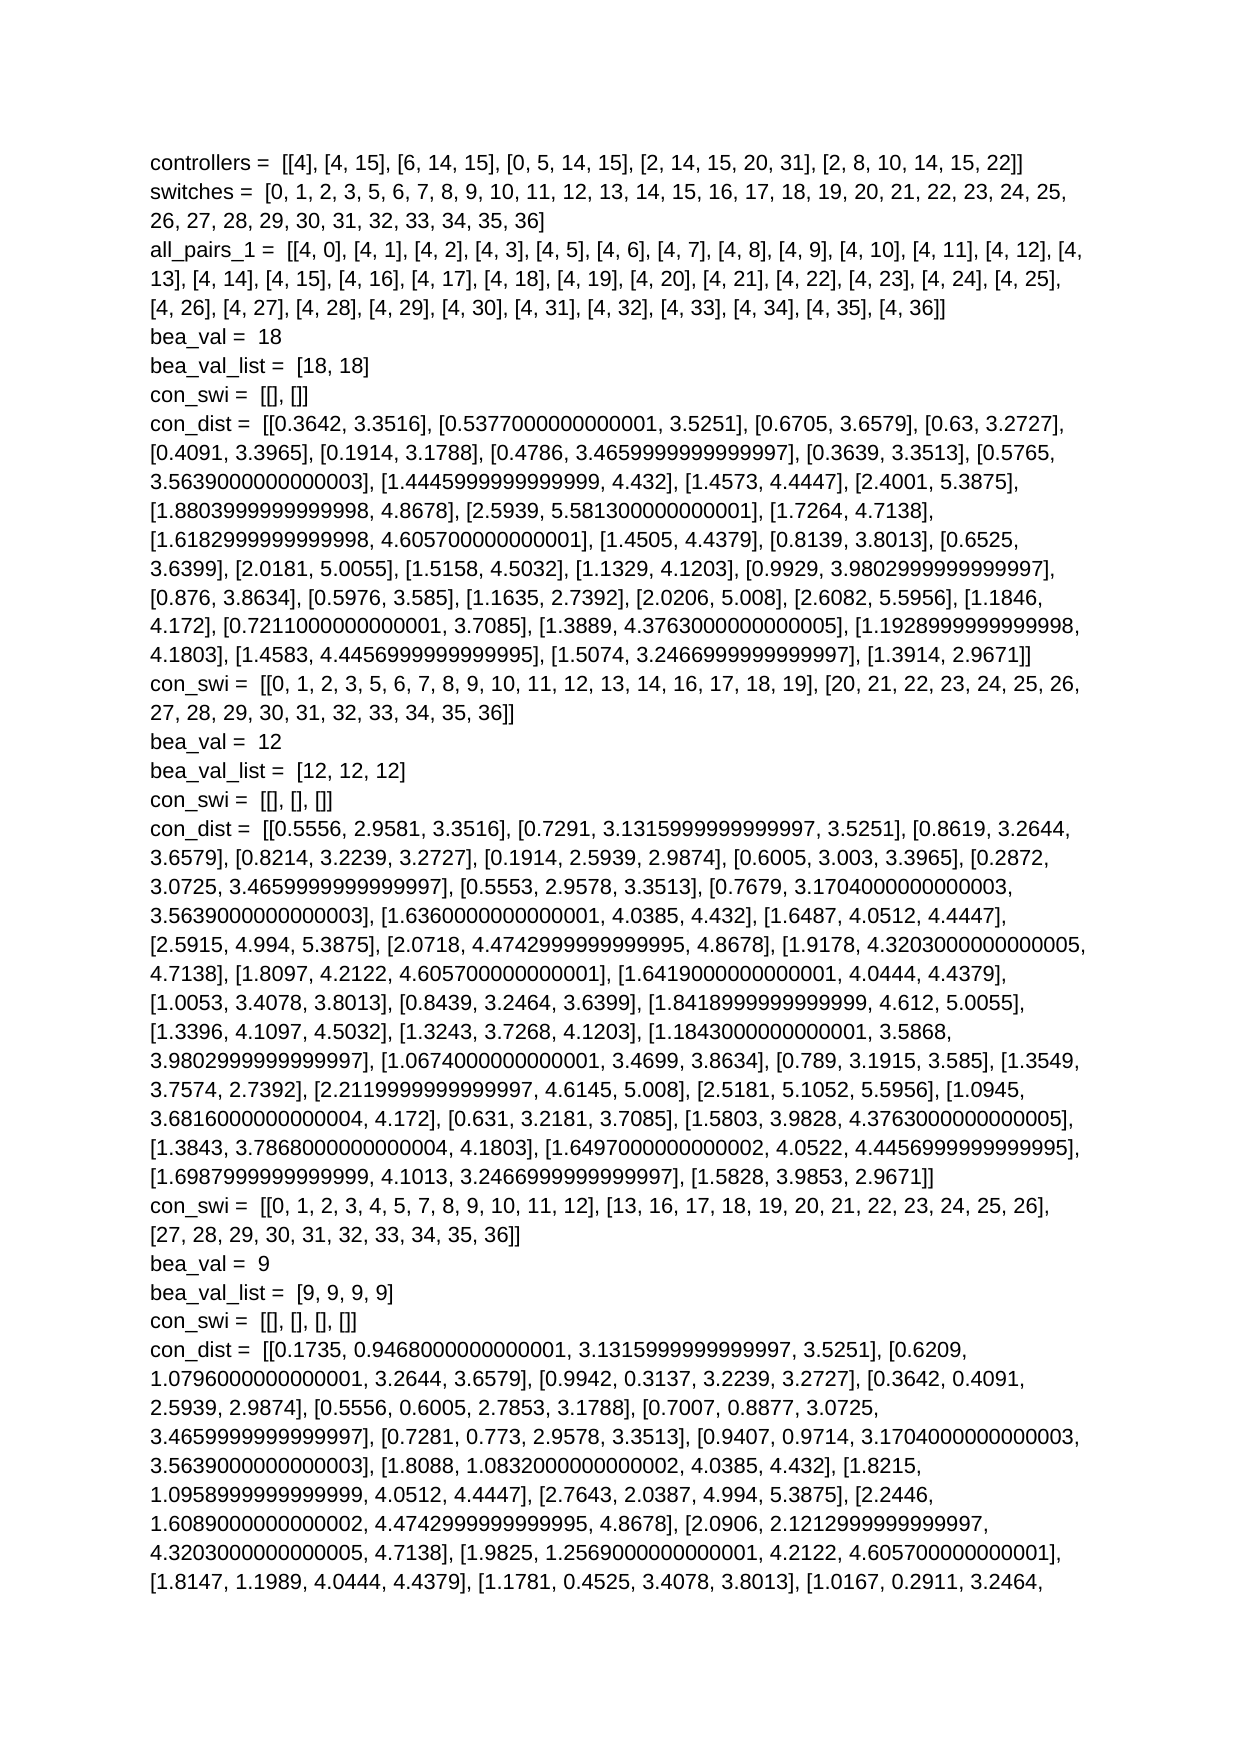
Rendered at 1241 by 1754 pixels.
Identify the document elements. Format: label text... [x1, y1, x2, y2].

text bea_val = 12 [150, 729, 1090, 754]
text con_dist = [[0.5556, 2.9581, 3.3516], [0.7291, 3.1315999999999997, 3.5251], [0.8619, 3.2644, 3.6579], [0.8214, 3.2239, 3.2727], [0.1914, 2.5939, 2.9874], [0.6005, 3.003, 3.3965], [0.2872, 3.0725, 3.4659999999999997], [0.5553, 2.9578, 3.3513], [0.7679, 3.1704000000000003, 3.5639000000000003], [1.6360000000000001, 4.0385, 4.432], [1.6487, 4.0512, 4.4447], [2.5915, 4.994, 5.3875], [2.0718, 4.4742999999999995, 4.8678], [1.9178, 4.3203000000000005, 4.7138], [1.8097, 4.2122, 4.605700000000001], [1.6419000000000001, 4.0444, 4.4379], [1.0053, 3.4078, 3.8013], [0.8439, 3.2464, 3.6399], [1.8418999999999999, 4.612, 5.0055], [1.3396, 4.1097, 4.5032], [1.3243, 3.7268, 4.1203], [1.1843000000000001, 3.5868, 3.9802999999999997], [1.0674000000000001, 3.4699, 3.8634], [0.789, 3.1915, 3.585], [1.3549, 3.7574, 2.7392], [2.2119999999999997, 4.6145, 5.008], [2.5181, 5.1052, 5.5956], [1.0945, 3.6816000000000004, 4.172], [0.631, 3.2181, 3.7085], [1.5803, 3.9828, 4.3763000000000005], [1.3843, 3.7868000000000004, 4.1803], [1.6497000000000002, 4.0522, 4.4456999999999995], [1.6987999999999999, 4.1013, 3.2466999999999997], [1.5828, 3.9853, 2.9671]] [150, 816, 1090, 1189]
text con_swi = [[], []] [150, 382, 1090, 407]
text all_pairs_1 = [[4, 0], [4, 1], [4, 2], [4, 3], [4, 5], [4, 6], [4, 7], [4, 8], [4, 9], [4, 10], [4, 11], [4, 12], [4, 13], [4, 14], [4, 15], [4, 16], [4, 17], [4, 18], [4, 19], [4, 20], [4, 21], [4, 22], [4, 23], [4, 24], [4, 25], [4, 26], [4, 27], [4, 28], [4, 29], [4, 30], [4, 31], [4, 32], [4, 33], [4, 34], [4, 35], [4, 36]] [150, 237, 1090, 320]
text switches = [0, 1, 2, 3, 5, 6, 7, 8, 9, 10, 11, 12, 13, 14, 15, 16, 17, 18, 19, 20, 21, 22, 23, 24, 25, 26, 27, 28, 29, 30, 31, 32, 33, 34, 35, 36] [150, 179, 1090, 233]
text bea_val_list = [9, 9, 9, 9] [150, 1279, 1090, 1304]
text bea_val_list = [18, 18] [150, 353, 1090, 378]
text con_swi = [[0, 1, 2, 3, 4, 5, 7, 8, 9, 10, 11, 12], [13, 16, 17, 18, 19, 20, 21, 22, 23, 24, 25, 26], [27, 28, 29, 30, 31, 32, 33, 34, 35, 36]] [150, 1192, 1090, 1247]
text con_swi = [[0, 1, 2, 3, 5, 6, 7, 8, 9, 10, 11, 12, 13, 14, 16, 17, 18, 19], [20, 21, 22, 23, 24, 25, 26, 27, 28, 29, 30, 31, 32, 33, 34, 35, 36]] [150, 671, 1090, 725]
text controllers = [[4], [4, 15], [6, 14, 15], [0, 5, 14, 15], [2, 14, 15, 20, 31], [2, 8, 10, 14, 15, 22]] [150, 150, 1090, 175]
text bea_val = 18 [150, 324, 1090, 349]
text bea_val = 9 [150, 1250, 1090, 1276]
text con_swi = [[], [], []] [150, 787, 1090, 812]
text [150, 1337, 1090, 1594]
text con_swi = [[], [], [], []] [150, 1308, 1090, 1333]
text bea_val_list = [12, 12, 12] [150, 758, 1090, 783]
text con_dist = [[0.3642, 3.3516], [0.5377000000000001, 3.5251], [0.6705, 3.6579], [0.63, 3.2727], [0.4091, 3.3965], [0.1914, 3.1788], [0.4786, 3.4659999999999997], [0.3639, 3.3513], [0.5765, 3.5639000000000003], [1.4445999999999999, 4.432], [1.4573, 4.4447], [2.4001, 5.3875], [1.8803999999999998, 4.8678], [2.5939, 5.581300000000001], [1.7264, 4.7138], [1.6182999999999998, 4.605700000000001], [1.4505, 4.4379], [0.8139, 3.8013], [0.6525, 3.6399], [2.0181, 5.0055], [1.5158, 4.5032], [1.1329, 4.1203], [0.9929, 3.9802999999999997], [0.876, 3.8634], [0.5976, 3.585], [1.1635, 2.7392], [2.0206, 5.008], [2.6082, 5.5956], [1.1846, 4.172], [0.7211000000000001, 3.7085], [1.3889, 4.3763000000000005], [1.1928999999999998, 4.1803], [1.4583, 4.4456999999999995], [1.5074, 3.2466999999999997], [1.3914, 2.9671]] [150, 411, 1090, 667]
